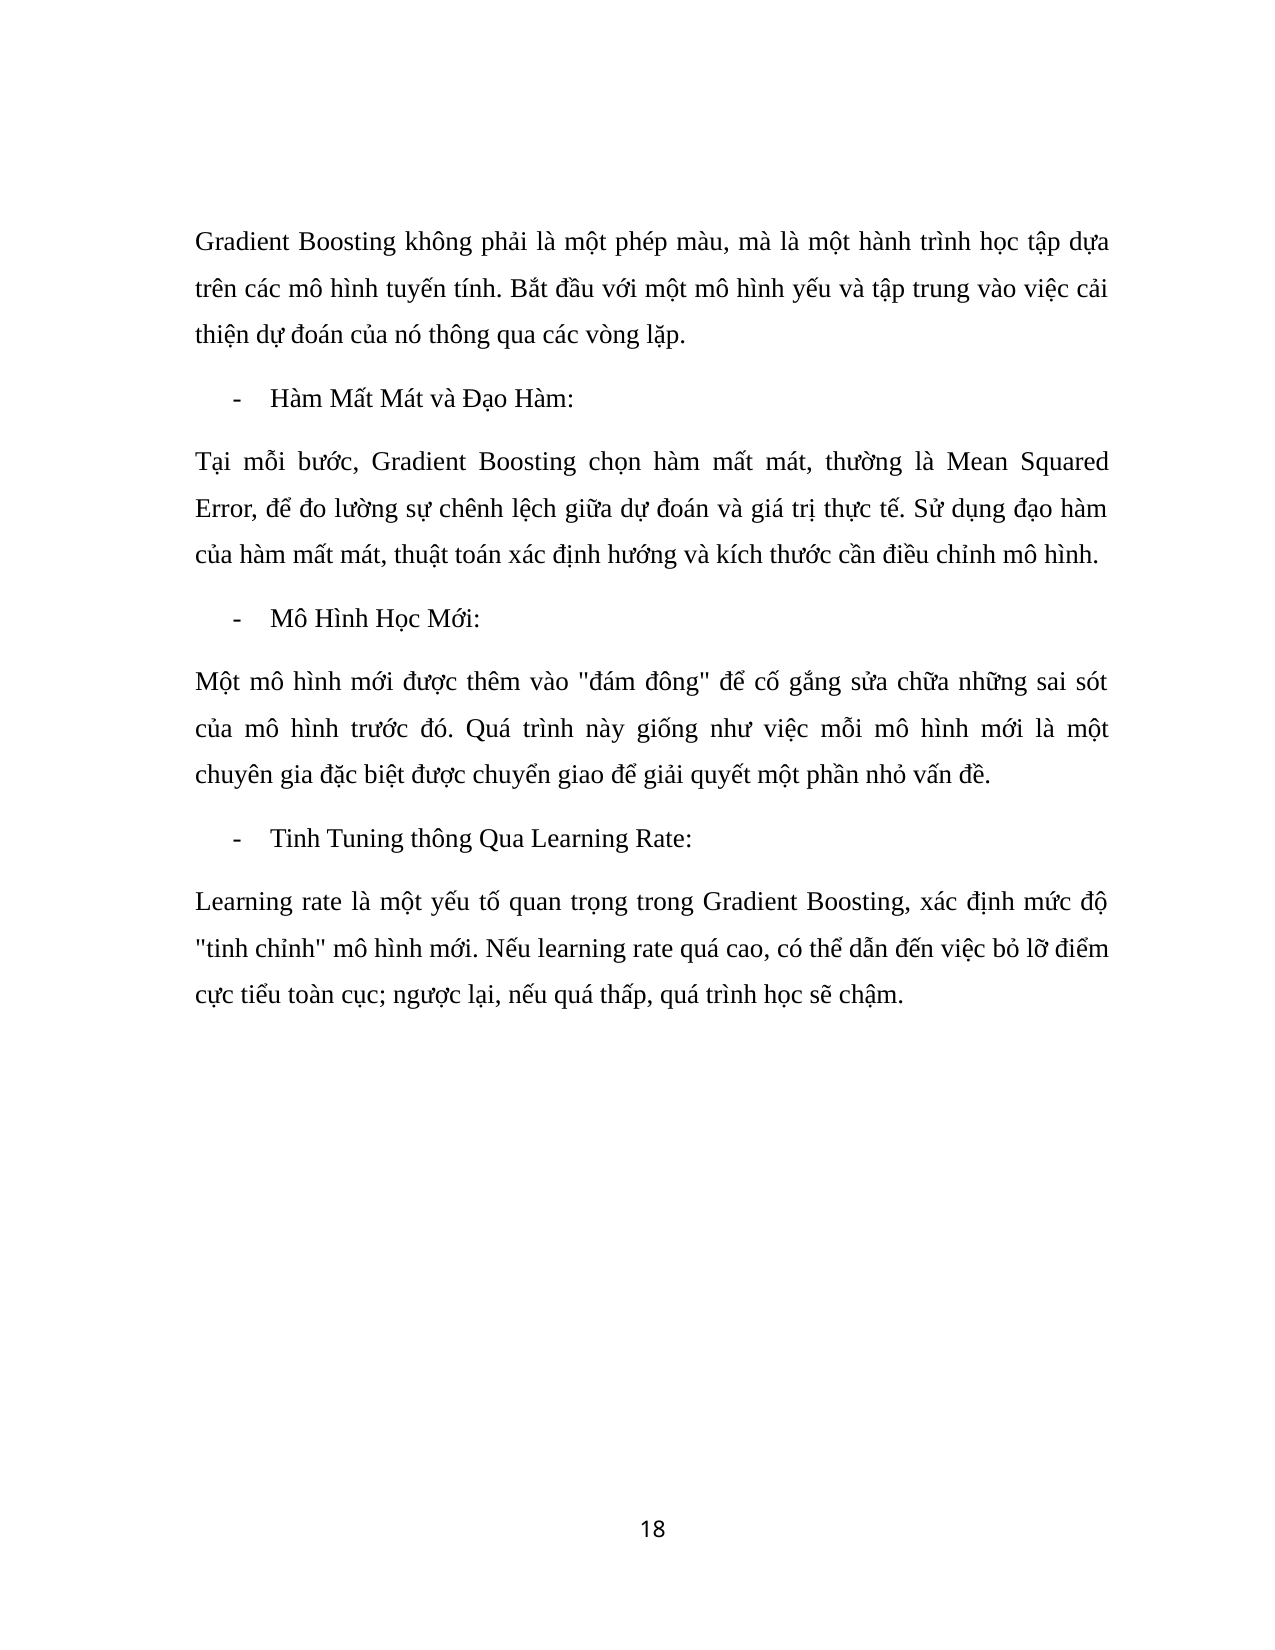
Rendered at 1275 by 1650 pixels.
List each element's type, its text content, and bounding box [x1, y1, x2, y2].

list Hàm Mất Mát và Đạo Hàm: [232, 382, 1110, 413]
list Tinh Tuning thông Qua Learning Rate: [232, 822, 1110, 853]
text Một mô hình mới được thêm vào "đám đông" để cố gắng sửa chữa những sai sót của mô hình trước đó. Quá trình này giống như việc mỗi mô hình mới là một chuyên gia đặc biệt được chuyển giao để giải quyết một phần nhỏ vấn đề. [195, 665, 1110, 789]
text Learning rate là một yếu tố quan trọng trong Gradient Boosting, xác định mức độ "tinh chỉnh" mô hình mới. Nếu learning rate quá cao, có thể dẫn đến việc bỏ lỡ điểm cực tiểu toàn cục; ngược lại, nếu quá thấp, quá trình học sẽ chậm. [195, 885, 1110, 1009]
text Gradient Boosting không phải là một phép màu, mà là một hành trình học tập dựa trên các mô hình tuyến tính. Bắt đầu với một mô hình yếu và tập trung vào việc cải thiện dự đoán của nó thông qua các vòng lặp. [195, 225, 1110, 349]
text Tại mỗi bước, Gradient Boosting chọn hàm mất mát, thường là Mean Squared Error, để đo lường sự chênh lệch giữa dự đoán và giá trị thực tế. Sử dụng đạo hàm của hàm mất mát, thuật toán xác định hướng và kích thước cần điều chỉnh mô hình. [195, 445, 1110, 569]
list Mô Hình Học Mới: [232, 602, 1110, 633]
